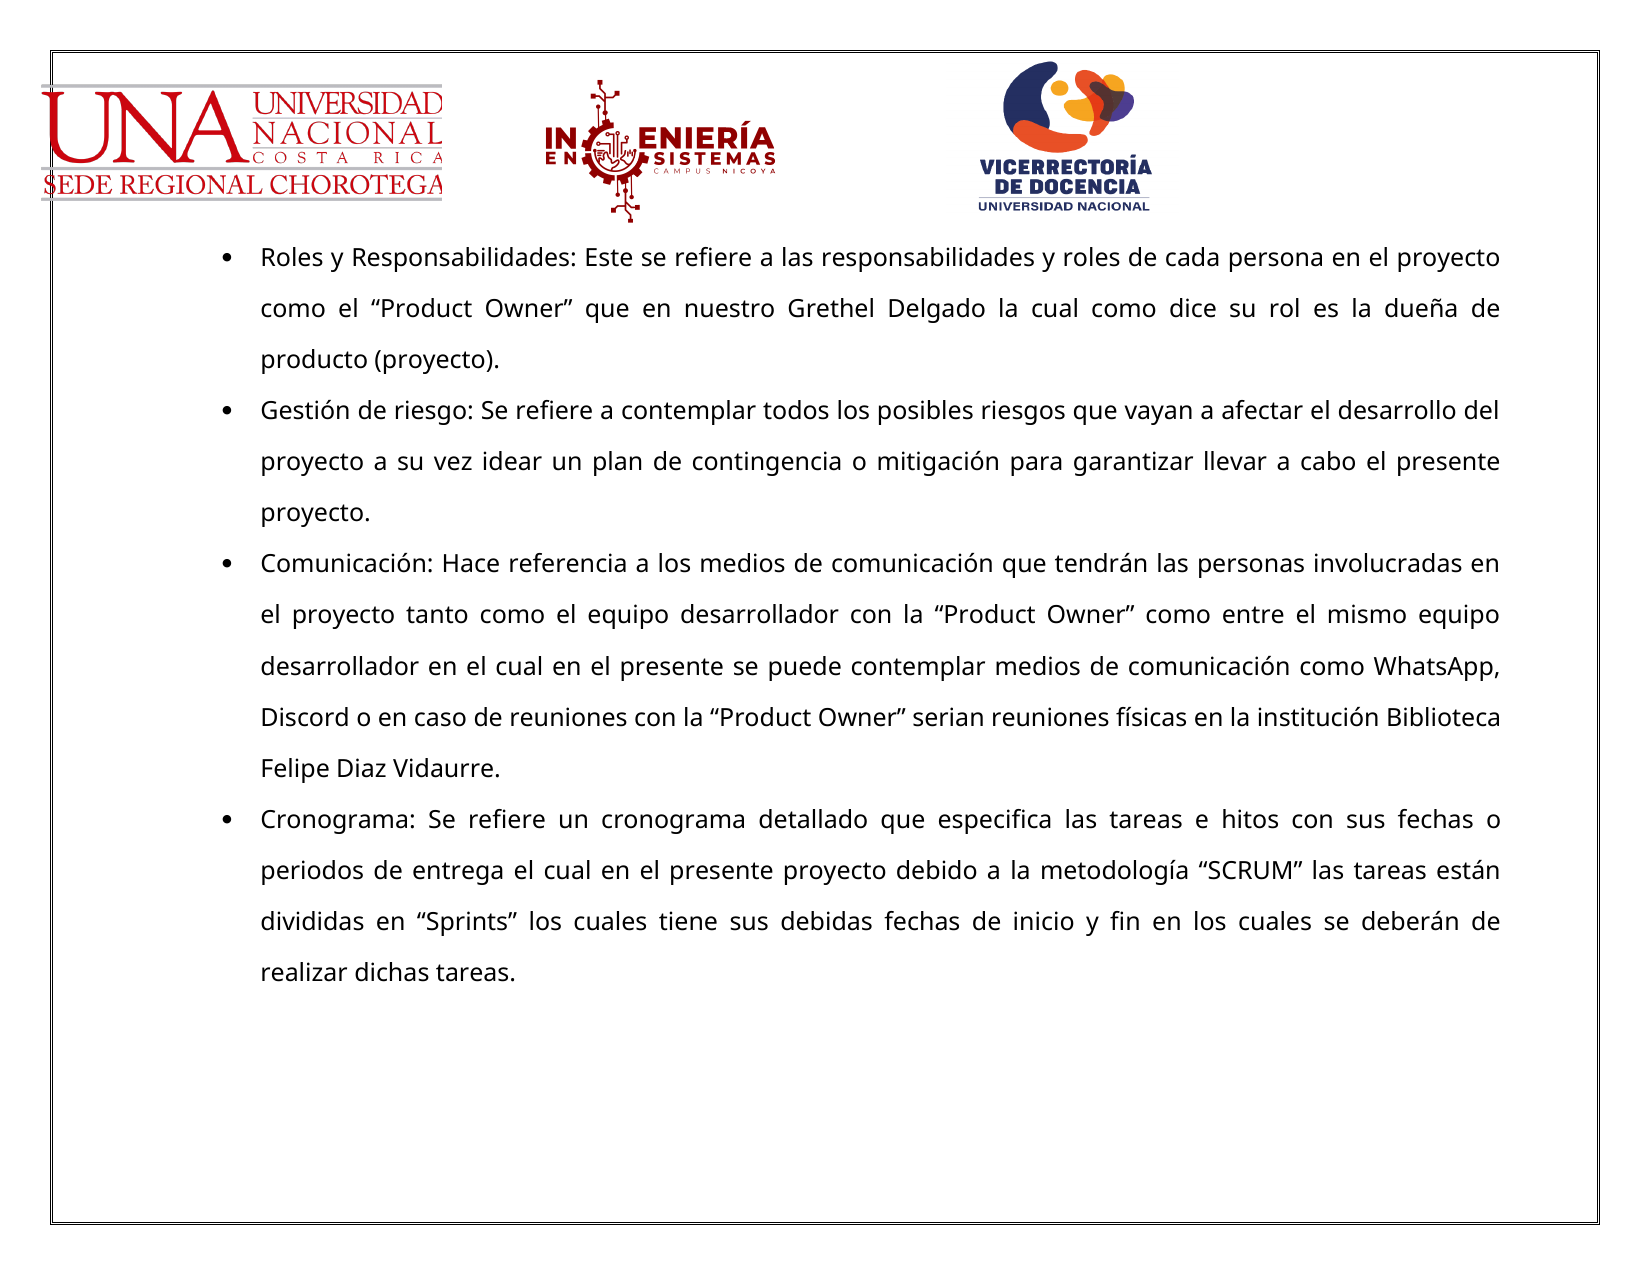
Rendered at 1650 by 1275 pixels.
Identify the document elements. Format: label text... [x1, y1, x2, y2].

picture [945, 56, 1179, 218]
picture [537, 75, 780, 225]
list Roles y Responsabilidades: Este se refiere a las responsabilidades y roles de cada persona en el proyecto como el “Product Owner” que en nuestro Grethel Delgado la cual como dice su rol es la dueña de producto (proyecto). [223, 240, 1502, 376]
picture [35, 75, 446, 211]
list Cronograma: Se refiere un cronograma detallado que especifica las tareas e hitos con sus fechas o periodos de entrega el cual en el presente proyecto debido a la metodología “SCRUM” las tareas están divididas en “Sprints” los cuales tiene sus debidas fechas de inicio y fin en los cuales se deberán de realizar dichas tareas. [223, 801, 1502, 988]
list Gestión de riesgo: Se refiere a contemplar todos los posibles riesgos que vayan a afectar el desarrollo del proyecto a su vez idear un plan de contingencia o mitigación para garantizar llevar a cabo el presente proyecto. [223, 393, 1502, 529]
list Comunicación: Hace referencia a los medios de comunicación que tendrán las personas involucradas en el proyecto tanto como el equipo desarrollador con la “Product Owner” como entre el mismo equipo desarrollador en el cual en el presente se puede contemplar medios de comunicación como WhatsApp, Discord o en caso de reuniones con la “Product Owner” serian reuniones físicas en la institución Biblioteca Felipe Diaz Vidaurre. [223, 546, 1502, 784]
